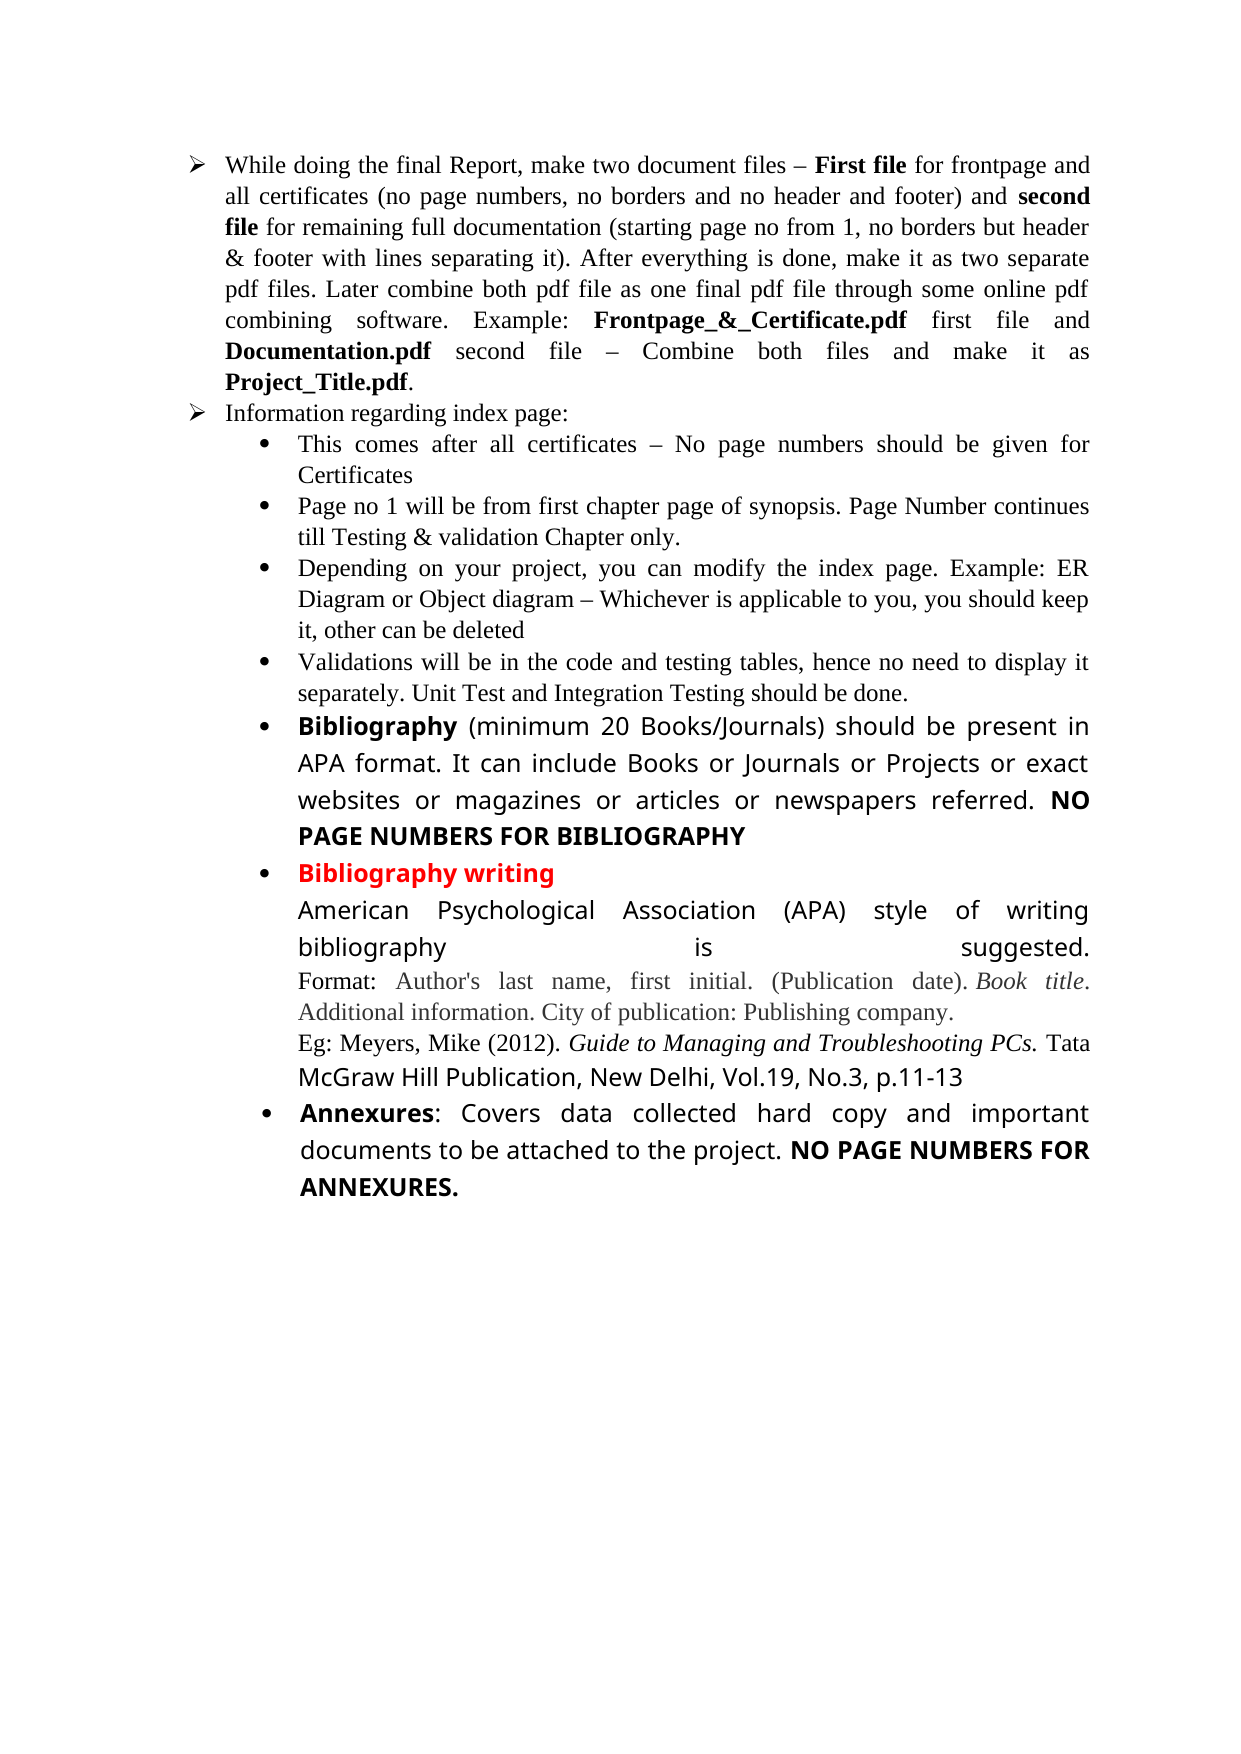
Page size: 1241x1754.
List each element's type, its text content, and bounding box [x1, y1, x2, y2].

list Depending on your project, you can modify the index page. Example: ER Diagram or Object diagram – Whichever is applicable to you, you should keep it, other can be deleted [260, 553, 1090, 644]
list Validations will be in the code and testing tables, hence no need to display it separately. Unit Test and Integration Testing should be done. [260, 647, 1090, 706]
list Bibliography (minimum 20 Books/Journals) should be present in APA format. It can include Books or Journals or Projects or exact websites or magazines or articles or newspapers referred. NO PAGE NUMBERS FOR BIBLIOGRAPHY [260, 709, 1090, 853]
list Information regarding index page: [187, 398, 1090, 427]
list Annexures: Covers data collected hard copy and important documents to be attached to the project. NO PAGE NUMBERS FOR ANNEXURES. [262, 1096, 1090, 1204]
list This comes after all certificates – No page numbers should be given for Certificates [260, 429, 1090, 489]
list Eg: Meyers, Mike (2012). Guide to Managing and Troubleshooting PCs. Tata McGraw Hill Publication, New Delhi, Vol.19, No.3, p.11-13 [298, 1028, 1090, 1093]
list Page no 1 will be from first chapter page of synopsis. Page Number continues till Testing & validation Chapter only. [260, 491, 1090, 551]
list Bibliography writing [260, 856, 1090, 890]
list While doing the final Report, make two document files – First file for frontpage and all certificates (no page numbers, no borders and no header and footer) and second file for remaining full documentation (starting page no from 1, no borders but header & footer with lines separating it). After everything is done, make it as two separate pdf files. Later combine both pdf file as one final pdf file through some online pdf combining software. Example: Frontpage_&_Certificate.pdf first file and Documentation.pdf second file – Combine both files and make it as Project_Title.pdf. [187, 150, 1090, 396]
list American Psychological Association (APA) style of writing bibliography is suggested. Format: Author's last name, first initial. (Publication date). Book title. Additional information. City of publication: Publishing company. [298, 893, 1090, 1026]
